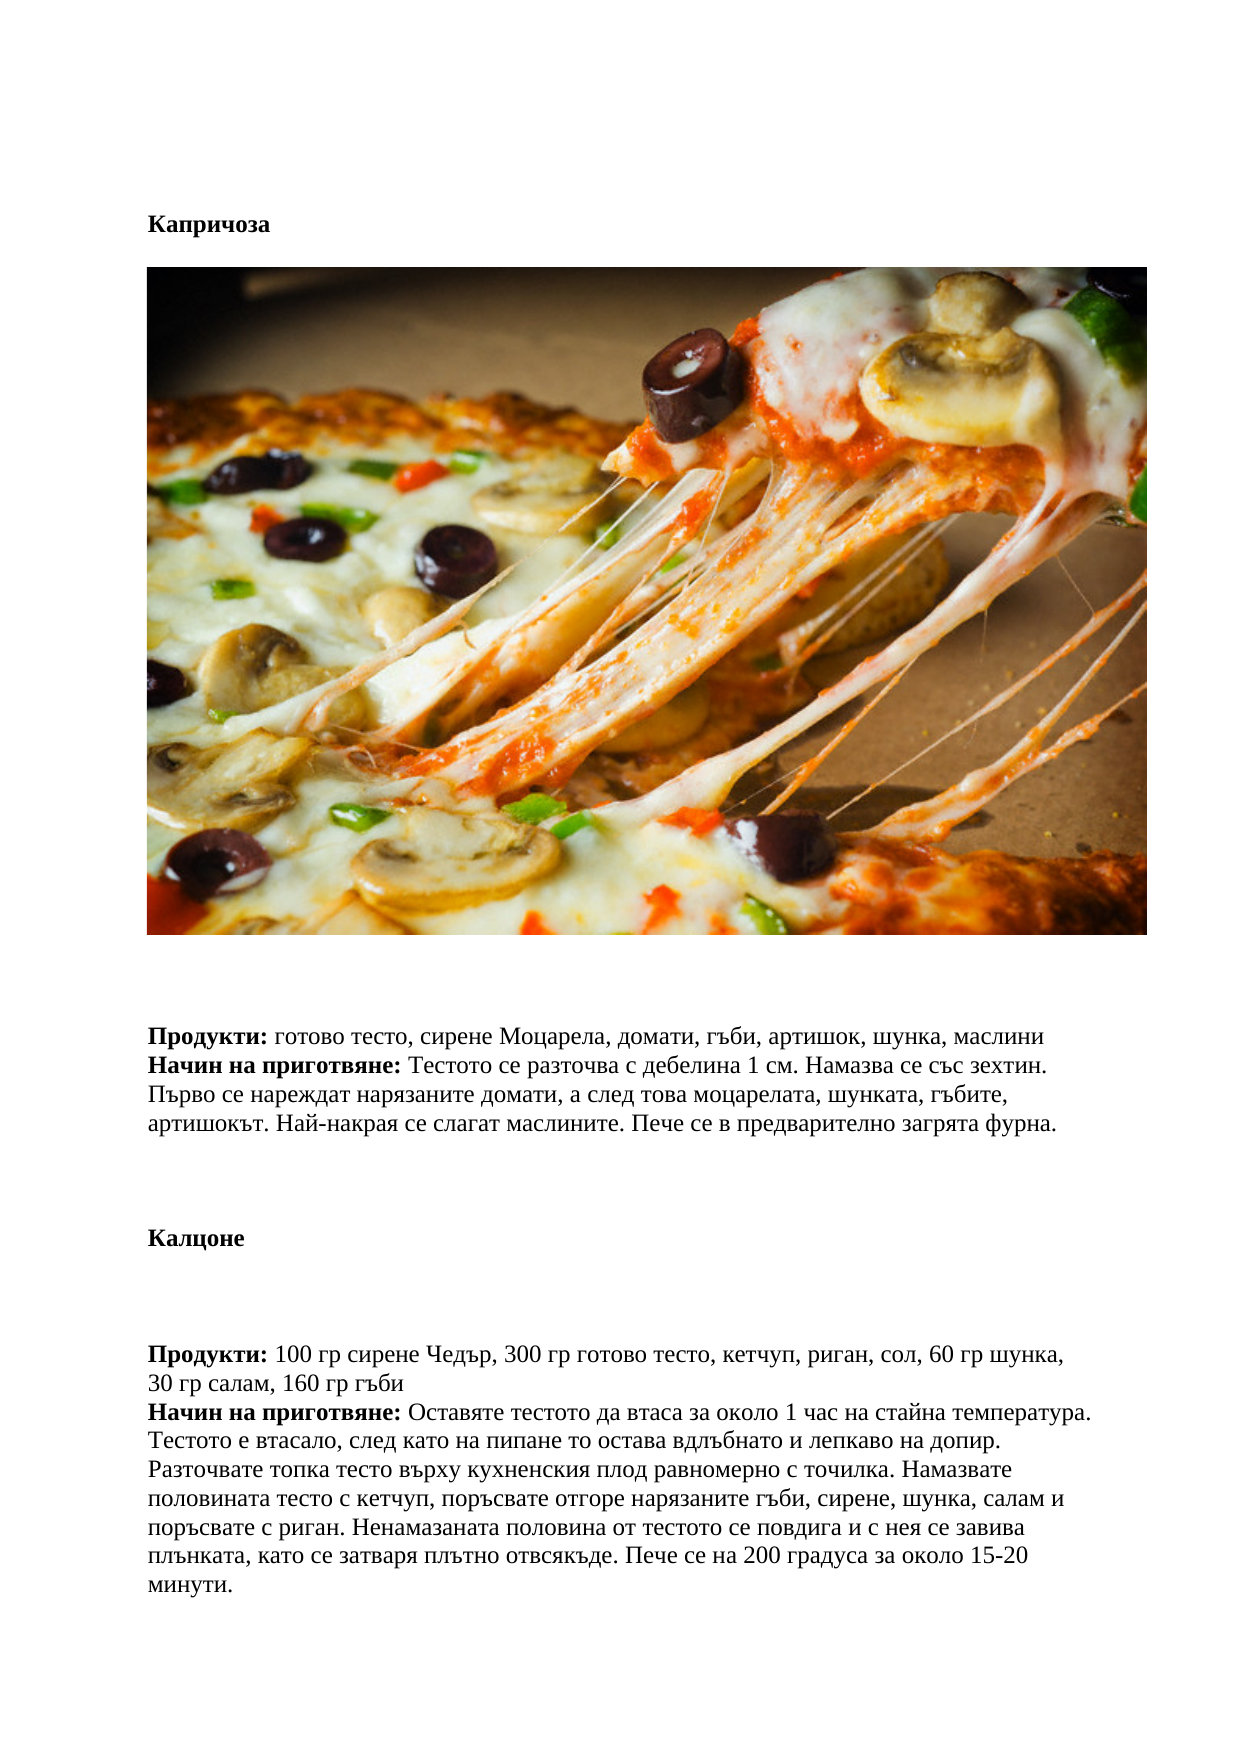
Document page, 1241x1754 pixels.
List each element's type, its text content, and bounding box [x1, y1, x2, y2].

text Продукти: 100 гр сирене Чедър, 300 гр готово тесто, кетчуп, риган, сол, 60 гр шунка, 30 гр салам, 160 гр гъби Начин на приготвяне: Оставяте тестото да втаса за около 1 час на стайна температура. Тестото е втасало, след като на пипане то остава вдлъбнато и лепкаво на допир. Разточвате топка тесто върху кухненския плод равномерно с точилка. Намазвате половината тесто с кетчуп, поръсвате отгоре нарязаните гъби, сирене, шунка, салам и поръсвате с риган. Ненамазаната половина от тестото се повдига и с нея се завива плънката, като се затваря плътно отвсякъде. Пече се на 200 градуса за около 15-20 минути. [148, 1339, 1093, 1598]
text Калцоне [148, 1223, 1093, 1252]
text Продукти: готово тесто, сирене Моцарела, домати, гъби, артишок, шунка, маслини Начин на приготвяне: Тестото се разточва с дебелина 1 см. Намазва се със зехтин. Първо се нареждат нарязаните домати, а след това моцарелата, шунката, гъбите, артишокът. Най-накрая се слагат маслините. Пече се в предварително загрята фурна. [148, 1021, 1093, 1136]
picture [146, 267, 1147, 935]
text Капричоза [148, 209, 1093, 238]
